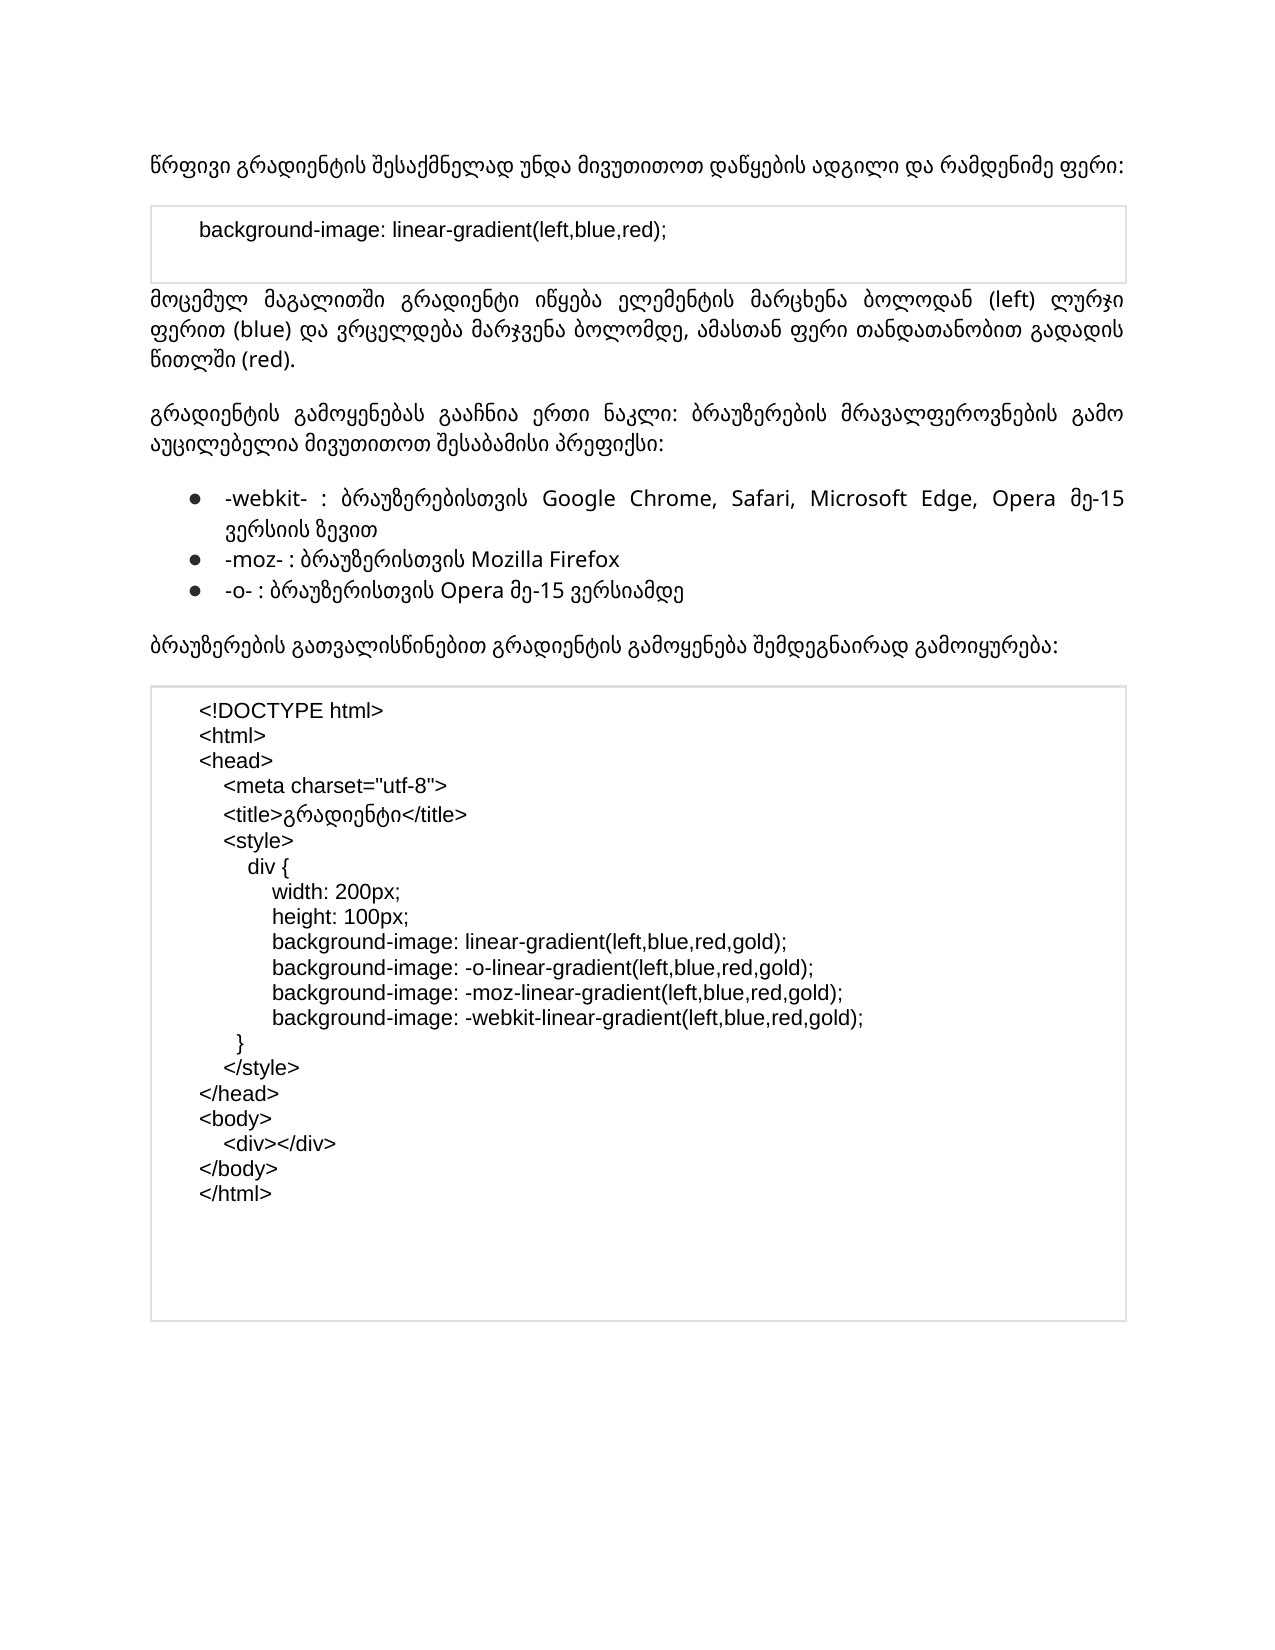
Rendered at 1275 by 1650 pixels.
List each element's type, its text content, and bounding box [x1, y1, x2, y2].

text ბრაუზერების გათვალისწინებით გრადიენტის გამოყენება შემდეგნაირად გამოიყურება: [150, 631, 1125, 660]
table_header background-image: linear-gradient(left,blue,red); [152, 207, 1125, 282]
list -moz- : ბრაუზერისთვის Mozilla Firefox [187, 544, 1125, 574]
text წრფივი გრადიენტის შესაქმნელად უნდა მივუთითოთ დაწყების ადგილი და რამდენიმე ფერი: [150, 150, 1125, 180]
text გრადიენტის გამოყენებას გააჩნია ერთი ნაკლი: ბრაუზერების მრავალფეროვნების გამო აუცილებელია მივუთითოთ შესაბამისი პრეფიქსი: [150, 398, 1125, 458]
table_header <!DOCTYPE html> <html> <head> <meta charset="utf-8"> <title>გრადიენტი</title> <style> div { width: 200px; height: 100px; background-image: linear-gradient(left,blue,red,gold); background-image: -o-linear-gradient(left,blue,red,gold); background-image: -moz-linear-gradient(left,blue,red,gold); background-image: -webkit-linear-gradient(left,blue,red,gold); } </style> </head> <body> <div></div> </body> </html> [152, 688, 1125, 1320]
list -webkit- : ბრაუზერებისთვის Google Chrome, Safari, Microsoft Edge, Opera მე-15 ვერსიის ზევით [187, 483, 1125, 544]
list -o- : ბრაუზერისთვის Opera მე-15 ვერსიამდე [187, 574, 1125, 606]
text მოცემულ მაგალითში გრადიენტი იწყება ელემენტის მარცხენა ბოლოდან (left) ლურჯი ფერით (blue) და ვრცელდება მარჯვენა ბოლომდე, ამასთან ფერი თანდათანობით გადადის წითლში (red). [150, 284, 1125, 373]
